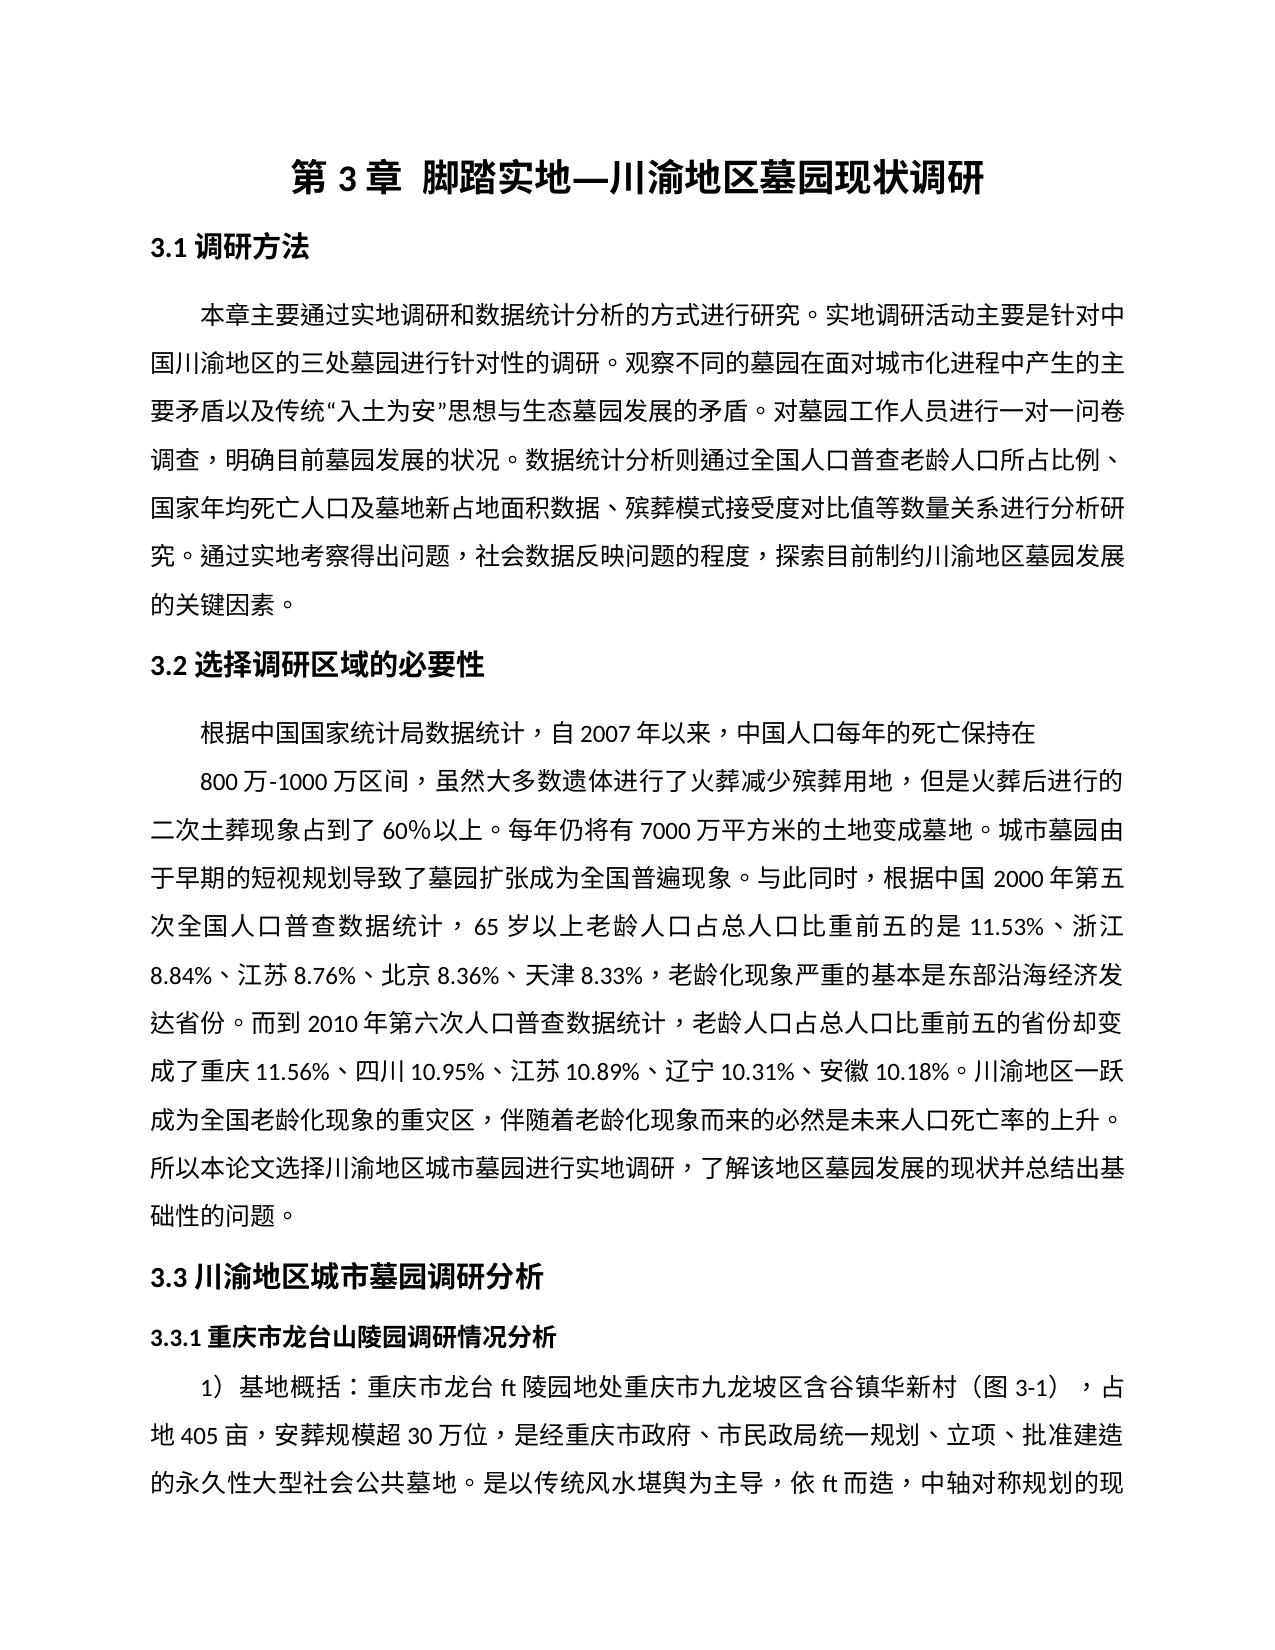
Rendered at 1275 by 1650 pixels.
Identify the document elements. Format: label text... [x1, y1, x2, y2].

subtitle 3.3 川渝地区城市墓园调研分析 [150, 1256, 1125, 1296]
text 本章主要通过实地调研和数据统计分析的方式进行研究。实地调研活动主要是针对中国川渝地区的三处墓园进行针对性的调研。观察不同的墓园在面对城市化进程中产生的主要矛盾以及传统“入土为安”思想与生态墓园发展的矛盾。对墓园工作人员进行一对一问卷调查，明确目前墓园发展的状况。数据统计分析则通过全国人口普查老龄人口所占比例、国家年均死亡人口及墓地新占地面积数据、殡葬模式接受度对比值等数量关系进行分析研究。通过实地考察得出问题，社会数据反映问题的程度，探索目前制约川渝地区墓园发展的关键因素。 [150, 282, 1125, 620]
text 根据中国国家统计局数据统计，自2007年以来，中国人口每年的死亡保持在 [150, 700, 1125, 749]
text 800万-1000万区间，虽然大多数遗体进行了火葬减少殡葬用地，但是火葬后进行的二次土葬现象占到了60％以上。每年仍将有7000万平方米的土地变成墓地。城市墓园由于早期的短视规划导致了墓园扩张成为全国普遍现象。与此同时，根据中国2000年第五次全国人口普查数据统计，65岁以上老龄人口占总人口比重前五的是11.53%、浙江8.84%、江苏8.76%、北京8.36%、天津8.33%，老龄化现象严重的基本是东部沿海经济发达省份。而到2010年第六次人口普查数据统计，老龄人口占总人口比重前五的省份却变成了重庆11.56%、四川10.95%、江苏10.89%、辽宁10.31%、安徽10.18%。川渝地区一跃成为全国老龄化现象的重灾区，伴随着老龄化现象而来的必然是未来人口死亡率的上升。所以本论文选择川渝地区城市墓园进行实地调研，了解该地区墓园发展的现状并总结出基础性的问题。 [150, 749, 1125, 1232]
subtitle 3.3.1 重庆市龙台山陵园调研情况分析 [150, 1320, 1125, 1354]
subtitle 3.2 选择调研区域的必要性 [150, 644, 1125, 684]
subtitle 3.1 调研方法 [150, 226, 1125, 266]
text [150, 1354, 1125, 1499]
subtitle 第 3 章 脚踏实地—川渝地区墓园现状调研 [150, 150, 1125, 202]
